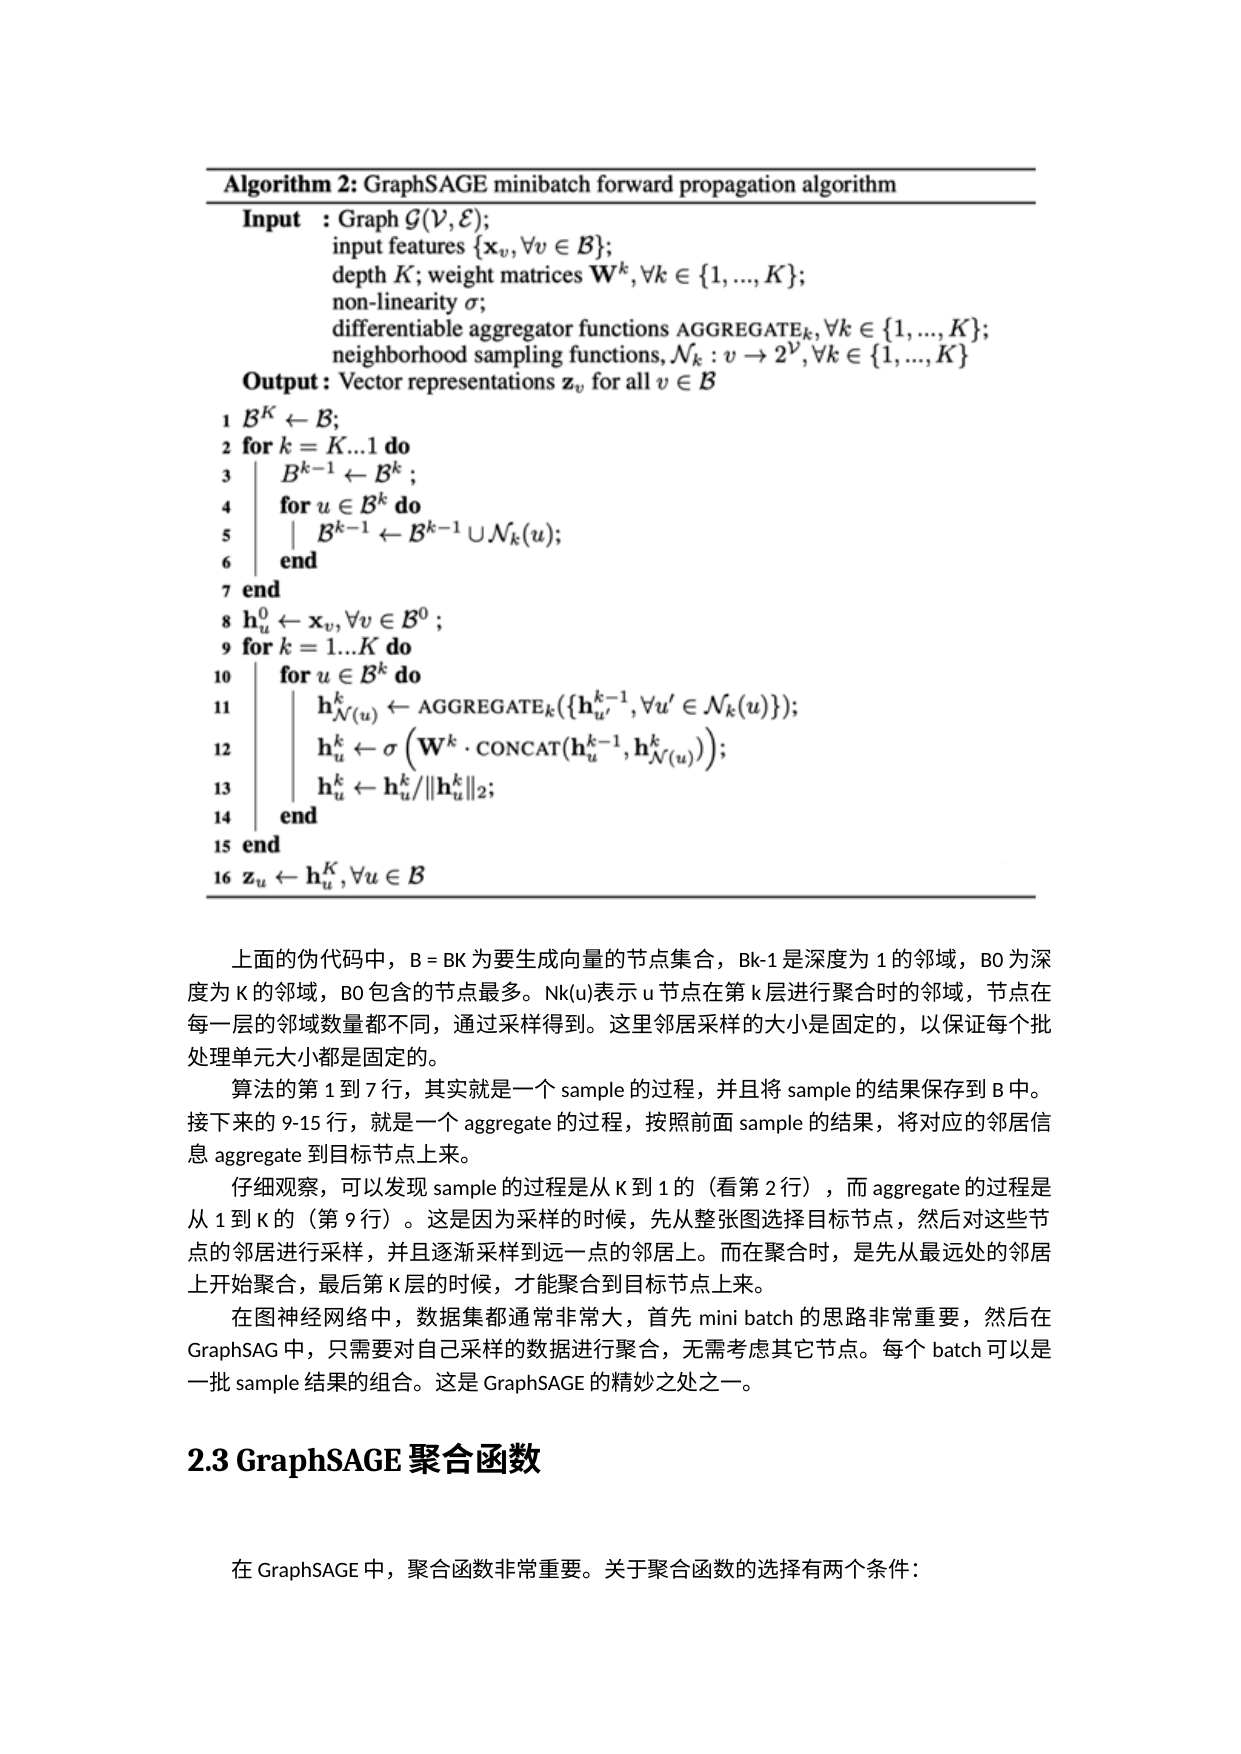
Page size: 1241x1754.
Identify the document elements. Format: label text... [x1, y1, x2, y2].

text 上面的伪代码中，B = BK为要生成向量的节点集合，Bk-1是深度为1的邻域，B0为深度为K的邻域，B0包含的节点最多。Nk(u)表示u节点在第k层进行聚合时的邻域，节点在每一层的邻域数量都不同，通过采样得到。这里邻居采样的大小是固定的，以保证每个批处理单元大小都是固定的。 [187, 942, 1053, 1072]
text 算法的第1到7行，其实就是一个sample的过程，并且将sample的结果保存到B中。接下来的9-15行，就是一个aggregate的过程，按照前面sample的结果，将对应的邻居信息 aggregate 到目标节点上来。 [187, 1072, 1053, 1169]
text 仔细观察，可以发现sample的过程是从K到1的（看第2行），而aggregate的过程是从1到K的（第9行）。这是因为采样的时候，先从整张图选择目标节点，然后对这些节点的邻居进行采样，并且逐渐采样到远一点的邻居上。而在聚合时，是先从最远处的邻居上开始聚合，最后第K层的时候，才能聚合到目标节点上来。 [187, 1169, 1053, 1299]
text 在GraphSAGE中，聚合函数非常重要。关于聚合函数的选择有两个条件： [187, 1551, 1053, 1584]
subtitle 2.3 GraphSAGE聚合函数 [187, 1424, 1053, 1489]
text 在图神经网络中，数据集都通常非常大，首先mini batch的思路非常重要，然后在GraphSAG中，只需要对自己采样的数据进行聚合，无需考虑其它节点。每个batch可以是一批sample结果的组合。这是GraphSAGE的精妙之处之一。 [187, 1299, 1053, 1397]
picture [187, 162, 1053, 912]
